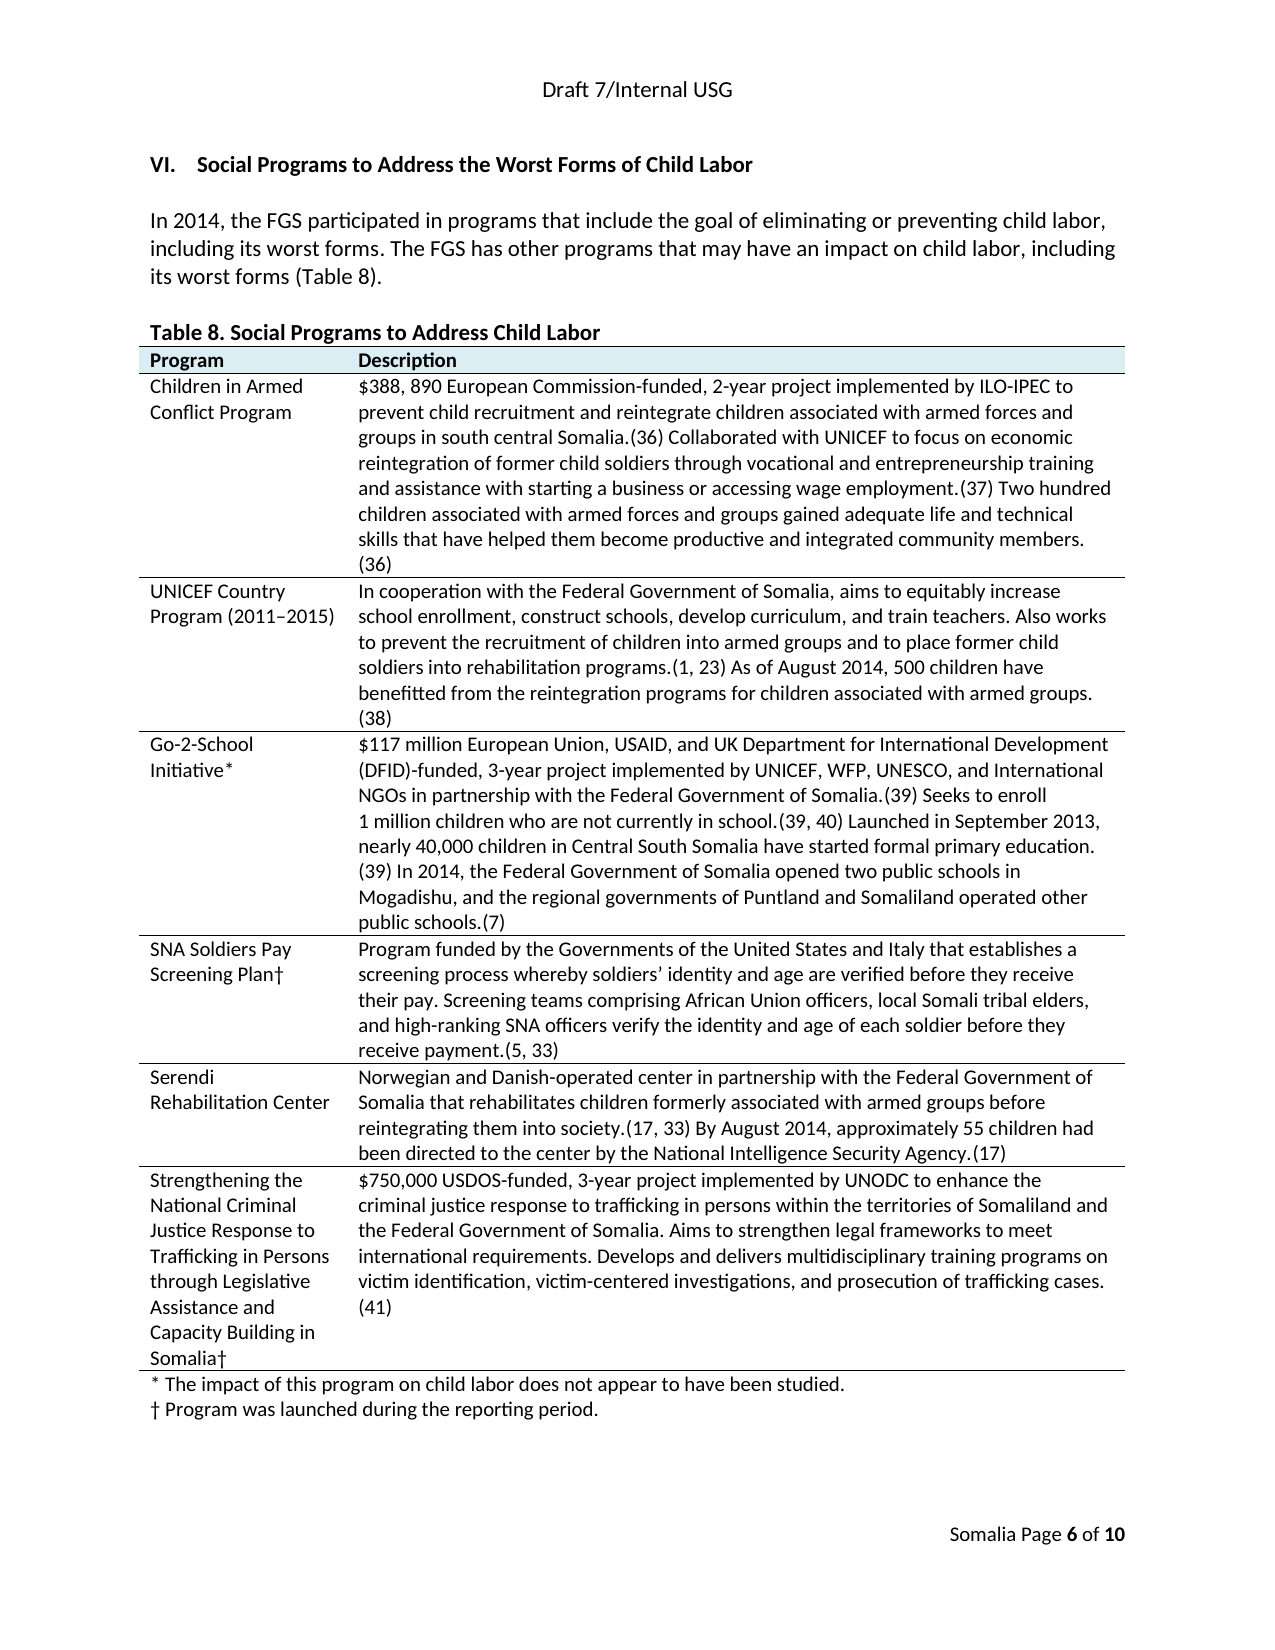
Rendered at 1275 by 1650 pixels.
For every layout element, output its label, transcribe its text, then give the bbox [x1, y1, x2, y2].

table_cell Serendi Rehabilitation Center [139, 1064, 347, 1166]
subtitle Table 8. Social Programs to Address Child Labor [150, 318, 1125, 346]
table_cell Go-2-School Initiative* [139, 732, 347, 935]
table_cell Children in Armed Conflict Program [139, 374, 347, 577]
table_header Program [139, 347, 347, 373]
table_cell $117 million European Union, USAID, and UK Department for International Development (DFID)-funded, 3-year project implemented by UNICEF, WFP, UNESCO, and International NGOs in partnership with the Federal Government of Somalia.(39) Seeks to enroll 1 million children who are not currently in school.(39, 40) Launched in September 2013, nearly 40,000 children in Central South Somalia have started formal primary education.(39) In 2014, the Federal Government of Somalia opened two public schools in Mogadishu, and the regional governments of Puntland and Somaliland operated other public schools.(7) [347, 732, 1125, 935]
subtitle Social Programs to Address the Worst Forms of Child Labor [150, 150, 1125, 178]
table_cell UNICEF Country Program (2011–2015) [139, 578, 347, 731]
table_cell In cooperation with the Federal Government of Somalia, aims to equitably increase school enrollment, construct schools, develop curriculum, and train teachers. Also works to prevent the recruitment of children into armed groups and to place former child soldiers into rehabilitation programs.(1, 23) As of August 2014, 500 children have benefitted from the reintegration programs for children associated with armed groups.(38) [347, 578, 1125, 731]
table_cell Strengthening the National Criminal Justice Response to Trafficking in Persons through Legislative Assistance and Capacity Building in Somalia† [139, 1167, 347, 1370]
text * The impact of this program on child labor does not appear to have been studied. [150, 1371, 1125, 1397]
table_cell $388, 890 European Commission-funded, 2-year project implemented by ILO-IPEC to prevent child recruitment and reintegrate children associated with armed forces and groups in south central Somalia.(36) Collaborated with UNICEF to focus on economic reintegration of former child soldiers through vocational and entrepreneurship training and assistance with starting a business or accessing wage employment.(37) Two hundred children associated with armed forces and groups gained adequate life and technical skills that have helped them become productive and integrated community members.(36) [347, 374, 1125, 577]
table_header Description [347, 347, 1125, 373]
subtitle In 2014, the FGS participated in programs that include the goal of eliminating or preventing child labor, including its worst forms. The FGS has other programs that may have an impact on child labor, including its worst forms (Table 8). [150, 206, 1125, 290]
table_cell SNA Soldiers Pay Screening Plan† [139, 936, 347, 1063]
table_cell $750,000 USDOS-funded, 3-year project implemented by UNODC to enhance the criminal justice response to trafficking in persons within the territories of Somaliland and the Federal Government of Somalia. Aims to strengthen legal frameworks to meet international requirements. Develops and delivers multidisciplinary training programs on victim identification, victim-centered investigations, and prosecution of trafficking cases.(41) [347, 1167, 1125, 1370]
table_cell Program funded by the Governments of the United States and Italy that establishes a screening process whereby soldiers’ identity and age are verified before they receive their pay. Screening teams comprising African Union officers, local Somali tribal elders, and high-ranking SNA officers verify the identity and age of each soldier before they receive payment.(5, 33) [347, 936, 1125, 1063]
text † Program was launched during the reporting period. [150, 1397, 1125, 1422]
table_cell Norwegian and Danish-operated center in partnership with the Federal Government of Somalia that rehabilitates children formerly associated with armed groups before reintegrating them into society.(17, 33) By August 2014, approximately 55 children had been directed to the center by the National Intelligence Security Agency.(17) [347, 1064, 1125, 1166]
